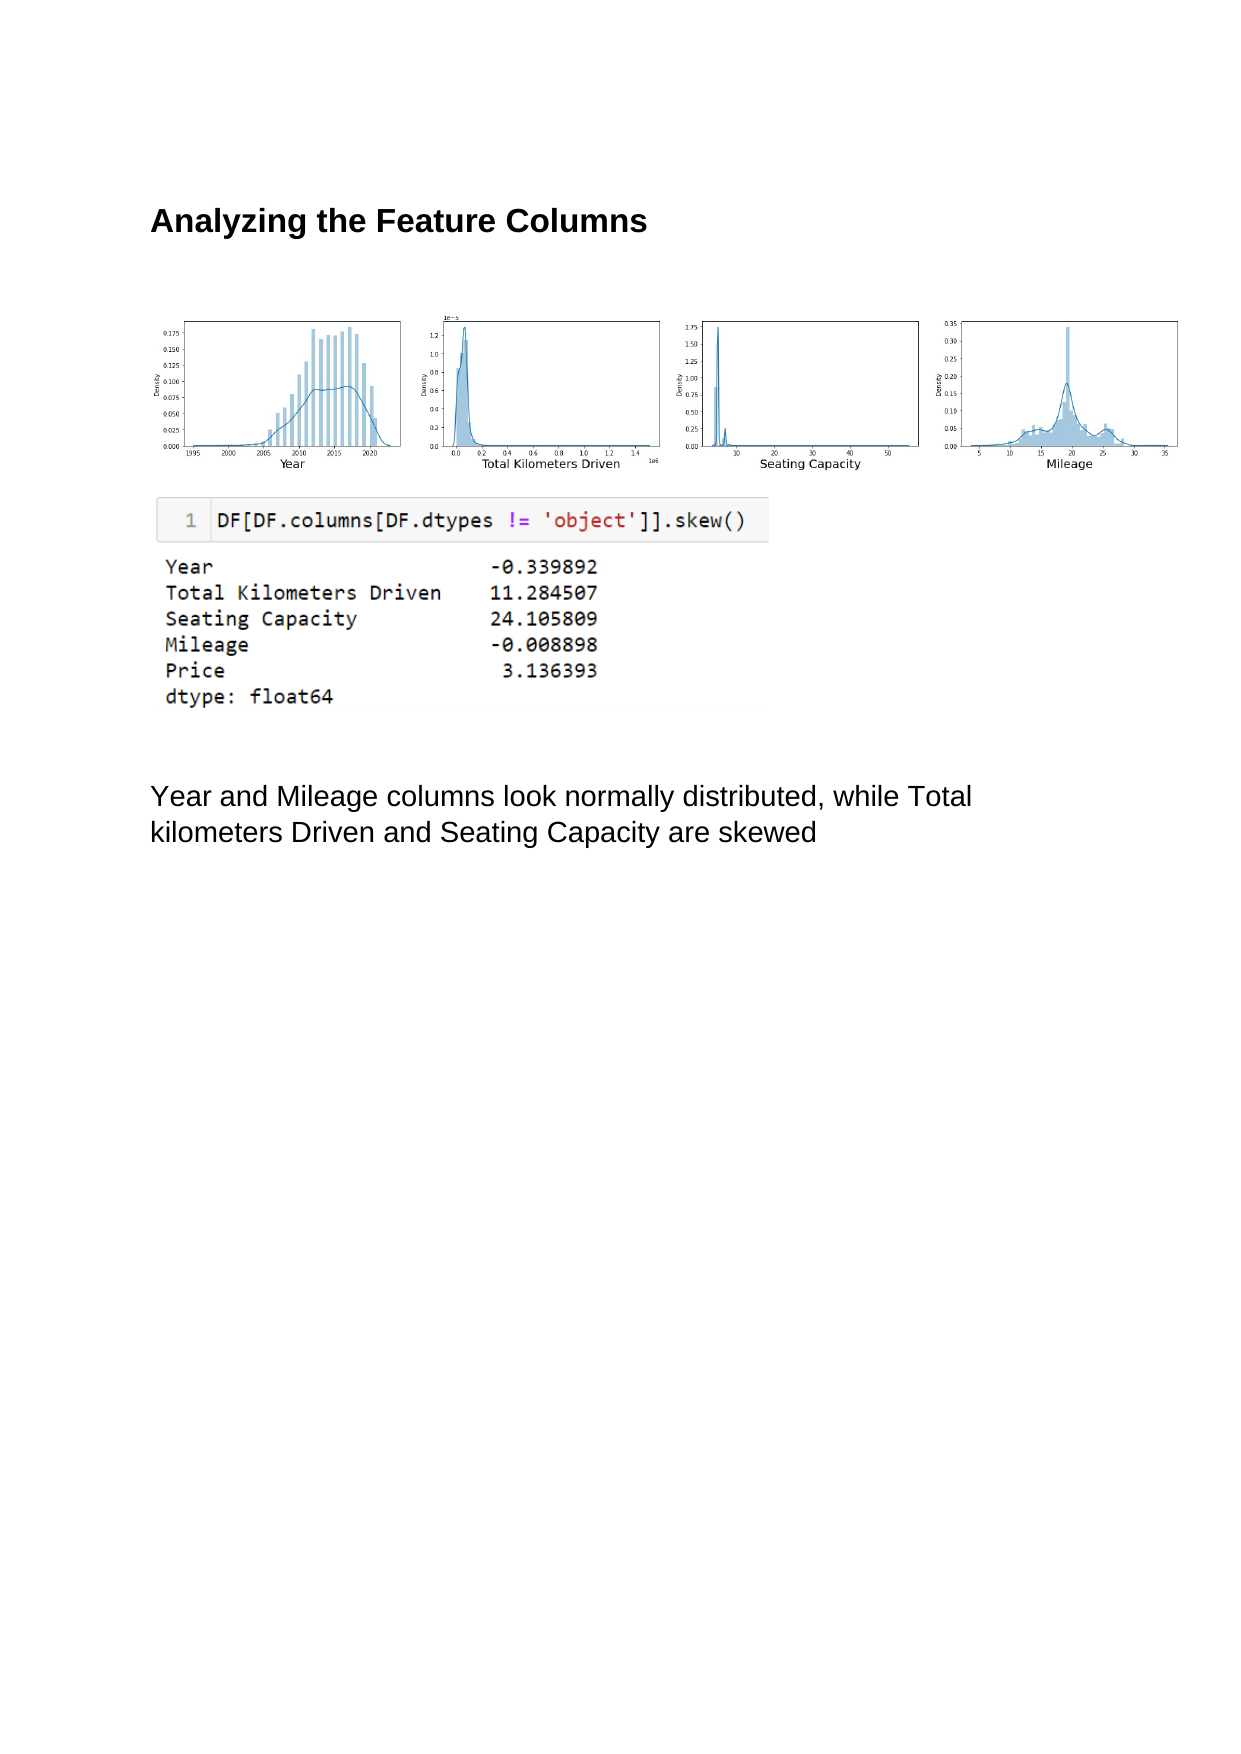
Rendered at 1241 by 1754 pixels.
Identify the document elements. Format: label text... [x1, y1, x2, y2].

text Year and Mileage columns look normally distributed, while Total kilometers Driven and Seating Capacity are skewed [150, 779, 975, 848]
picture [154, 316, 1178, 470]
picture [150, 497, 769, 710]
subtitle Analyzing the Feature Columns [150, 201, 1178, 239]
